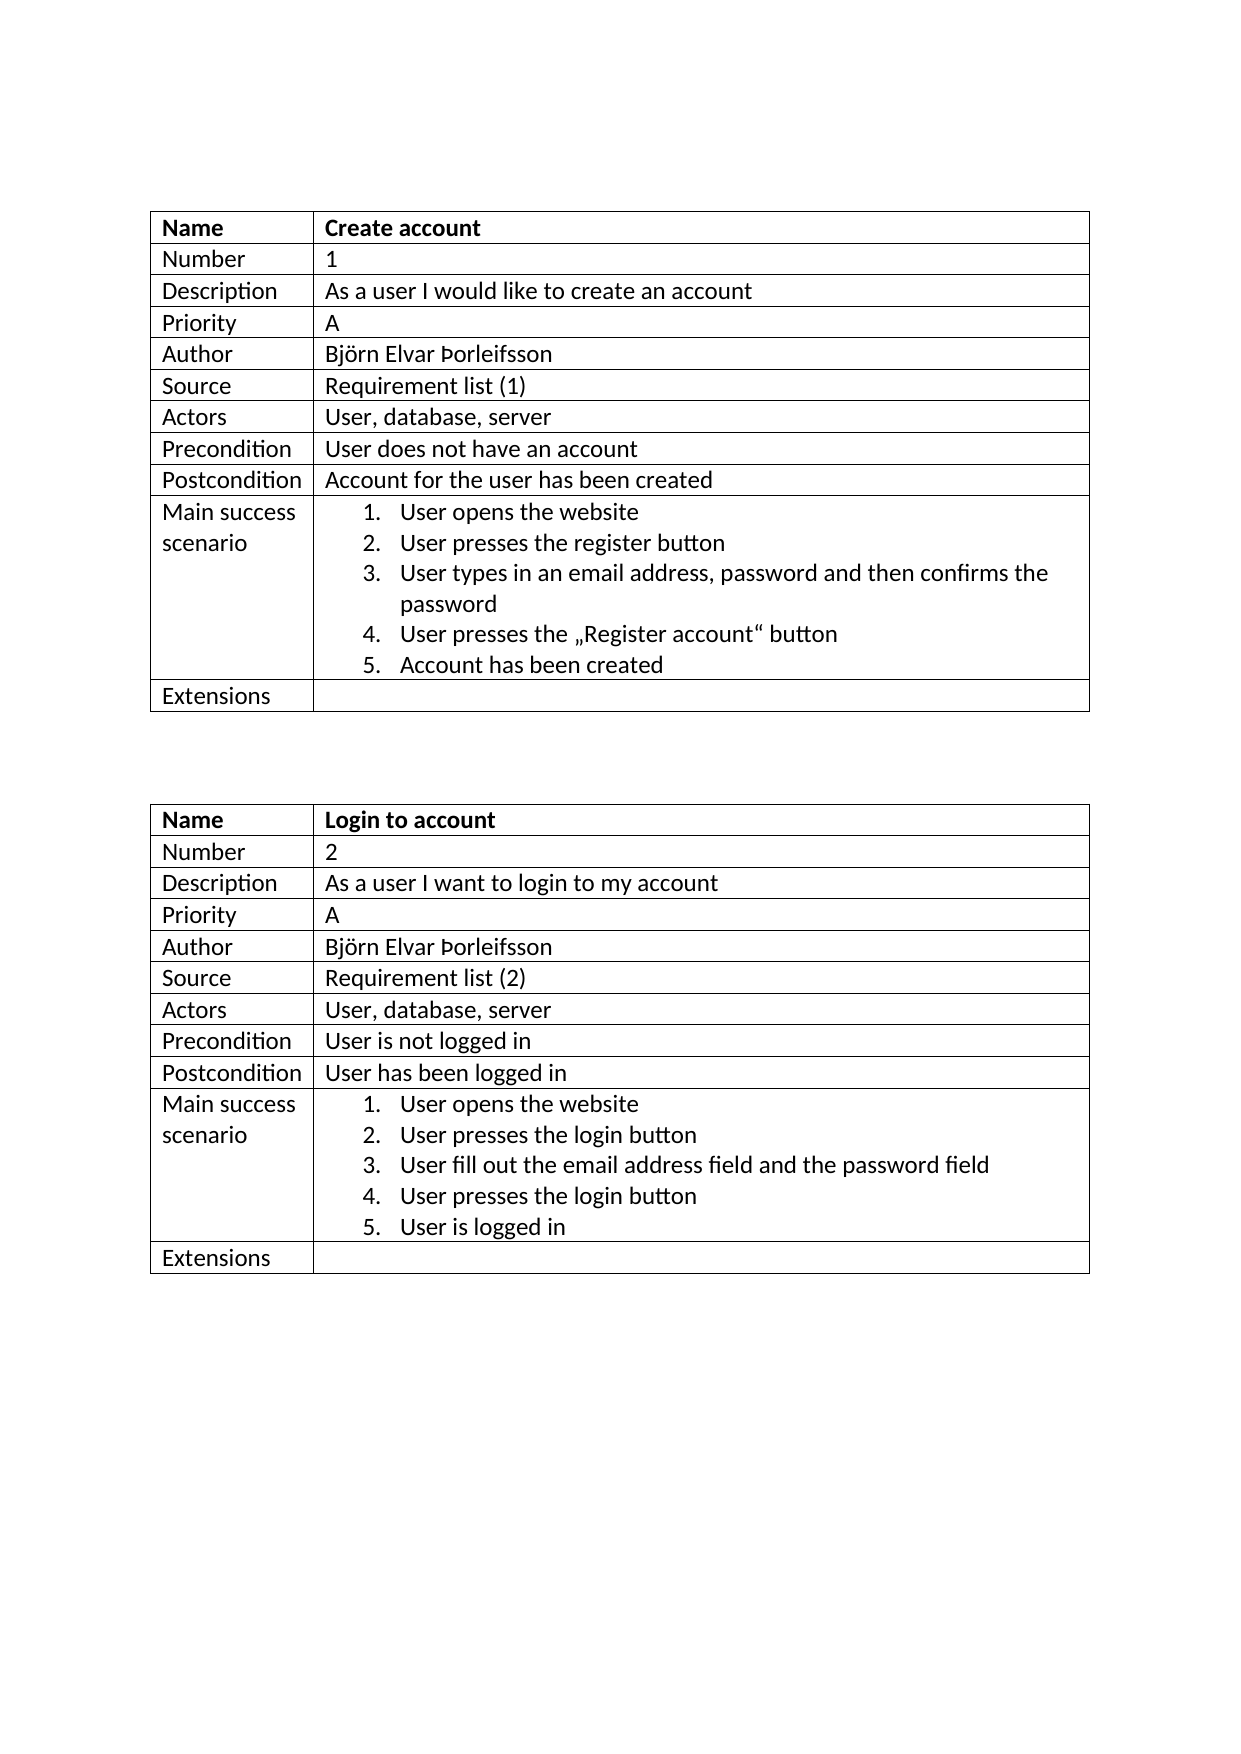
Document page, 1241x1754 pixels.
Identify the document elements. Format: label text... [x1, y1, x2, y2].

table_header Name [151, 212, 313, 243]
table_cell Actors [151, 994, 313, 1024]
table_cell User, database, server [314, 994, 1089, 1024]
table_header Name [151, 805, 313, 835]
table_header Create account [314, 212, 1089, 243]
table_cell Number [151, 836, 313, 867]
table_cell Björn Elvar Þorleifsson [314, 931, 1089, 961]
table_cell A [314, 899, 1089, 930]
table_cell Account for the user has been created [314, 465, 1089, 495]
table_cell As a user I want to login to my account [314, 868, 1089, 898]
table_cell [314, 1242, 1089, 1273]
table_cell [314, 680, 1089, 711]
table_cell A [314, 307, 1089, 337]
table_cell User does not have an account [314, 433, 1089, 463]
table_cell Description [151, 275, 313, 306]
table_cell Extensions [151, 1242, 313, 1273]
table_cell User, database, server [314, 401, 1089, 432]
table_cell Source [151, 962, 313, 993]
table_cell Requirement list (1) [314, 370, 1089, 400]
table_cell User is not logged in [314, 1025, 1089, 1056]
table_cell Actors [151, 401, 313, 432]
table_cell Main success scenario [151, 1089, 313, 1241]
table_cell Extensions [151, 680, 313, 711]
table_cell Precondition [151, 433, 313, 463]
table_cell Björn Elvar Þorleifsson [314, 338, 1089, 369]
table_cell Precondition [151, 1025, 313, 1056]
table_cell User opens the website User presses the login button User fill out the email address field and the password field User presses the login button User is logged in [314, 1089, 1089, 1241]
table_cell 2 [314, 836, 1089, 867]
table_cell As a user I would like to create an account [314, 275, 1089, 306]
table_cell Main success scenario [151, 496, 313, 679]
table_cell Number [151, 244, 313, 274]
table_cell Author [151, 338, 313, 369]
table_cell User has been logged in [314, 1057, 1089, 1087]
table_cell Priority [151, 307, 313, 337]
table_cell Postcondition [151, 465, 313, 495]
table_cell Description [151, 868, 313, 898]
table_cell Priority [151, 899, 313, 930]
table_cell User opens the website User presses the register button User types in an email address, password and then confirms the password User presses the „Register account“ button Account has been created [314, 496, 1089, 679]
table_cell Source [151, 370, 313, 400]
table_cell 1 [314, 244, 1089, 274]
table_cell Author [151, 931, 313, 961]
table_cell Postcondition [151, 1057, 313, 1087]
table_cell Requirement list (2) [314, 962, 1089, 993]
table_header Login to account [314, 805, 1089, 835]
